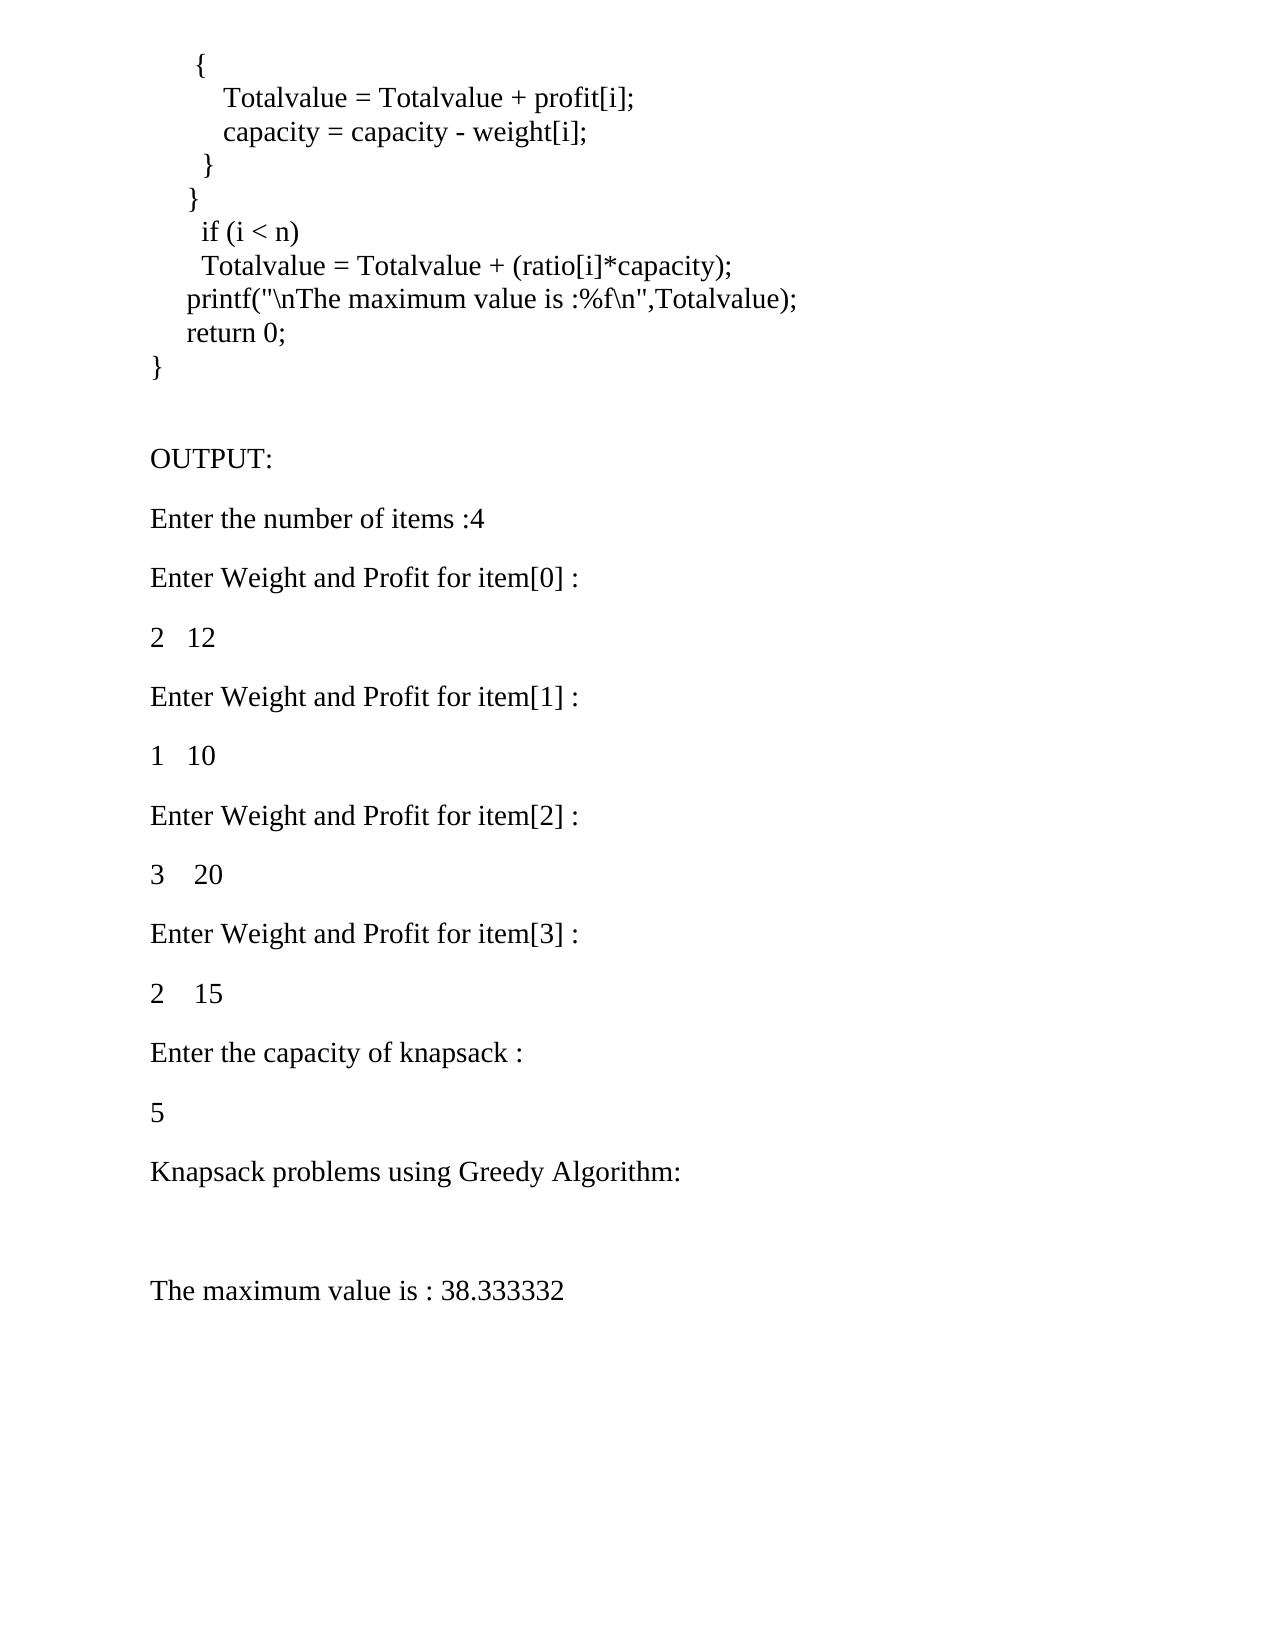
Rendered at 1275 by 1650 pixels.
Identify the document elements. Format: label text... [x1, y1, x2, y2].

text if (i < n) [150, 214, 1125, 248]
text 2 12 [150, 620, 1125, 653]
text OUTPUT: [150, 442, 1125, 475]
text Enter Weight and Profit for item[1] : [150, 679, 1125, 713]
text { [150, 47, 1125, 80]
text Totalvalue = Totalvalue + profit[i]; [150, 80, 1125, 114]
text 3 20 [150, 857, 1125, 891]
text Enter Weight and Profit for item[2] : [150, 798, 1125, 831]
text Enter the number of items :4 [150, 501, 1125, 534]
text } [150, 181, 1125, 214]
text Enter Weight and Profit for item[0] : [150, 560, 1125, 594]
text return 0; [150, 315, 1125, 349]
text capacity = capacity - weight[i]; [150, 114, 1125, 147]
text 5 [150, 1095, 1125, 1128]
text } [150, 349, 1125, 382]
text Knapsack problems using Greedy Algorithm: [150, 1154, 1125, 1188]
text The maximum value is : 38.333332 [150, 1273, 1125, 1306]
text Enter the capacity of knapsack : [150, 1035, 1125, 1069]
text 2 15 [150, 976, 1125, 1009]
text Enter Weight and Profit for item[3] : [150, 917, 1125, 950]
text Totalvalue = Totalvalue + (ratio[i]*capacity); [150, 248, 1125, 282]
text 1 10 [150, 738, 1125, 772]
text } [150, 147, 1125, 181]
text printf("\nThe maximum value is :%f\n",Totalvalue); [150, 282, 1125, 315]
